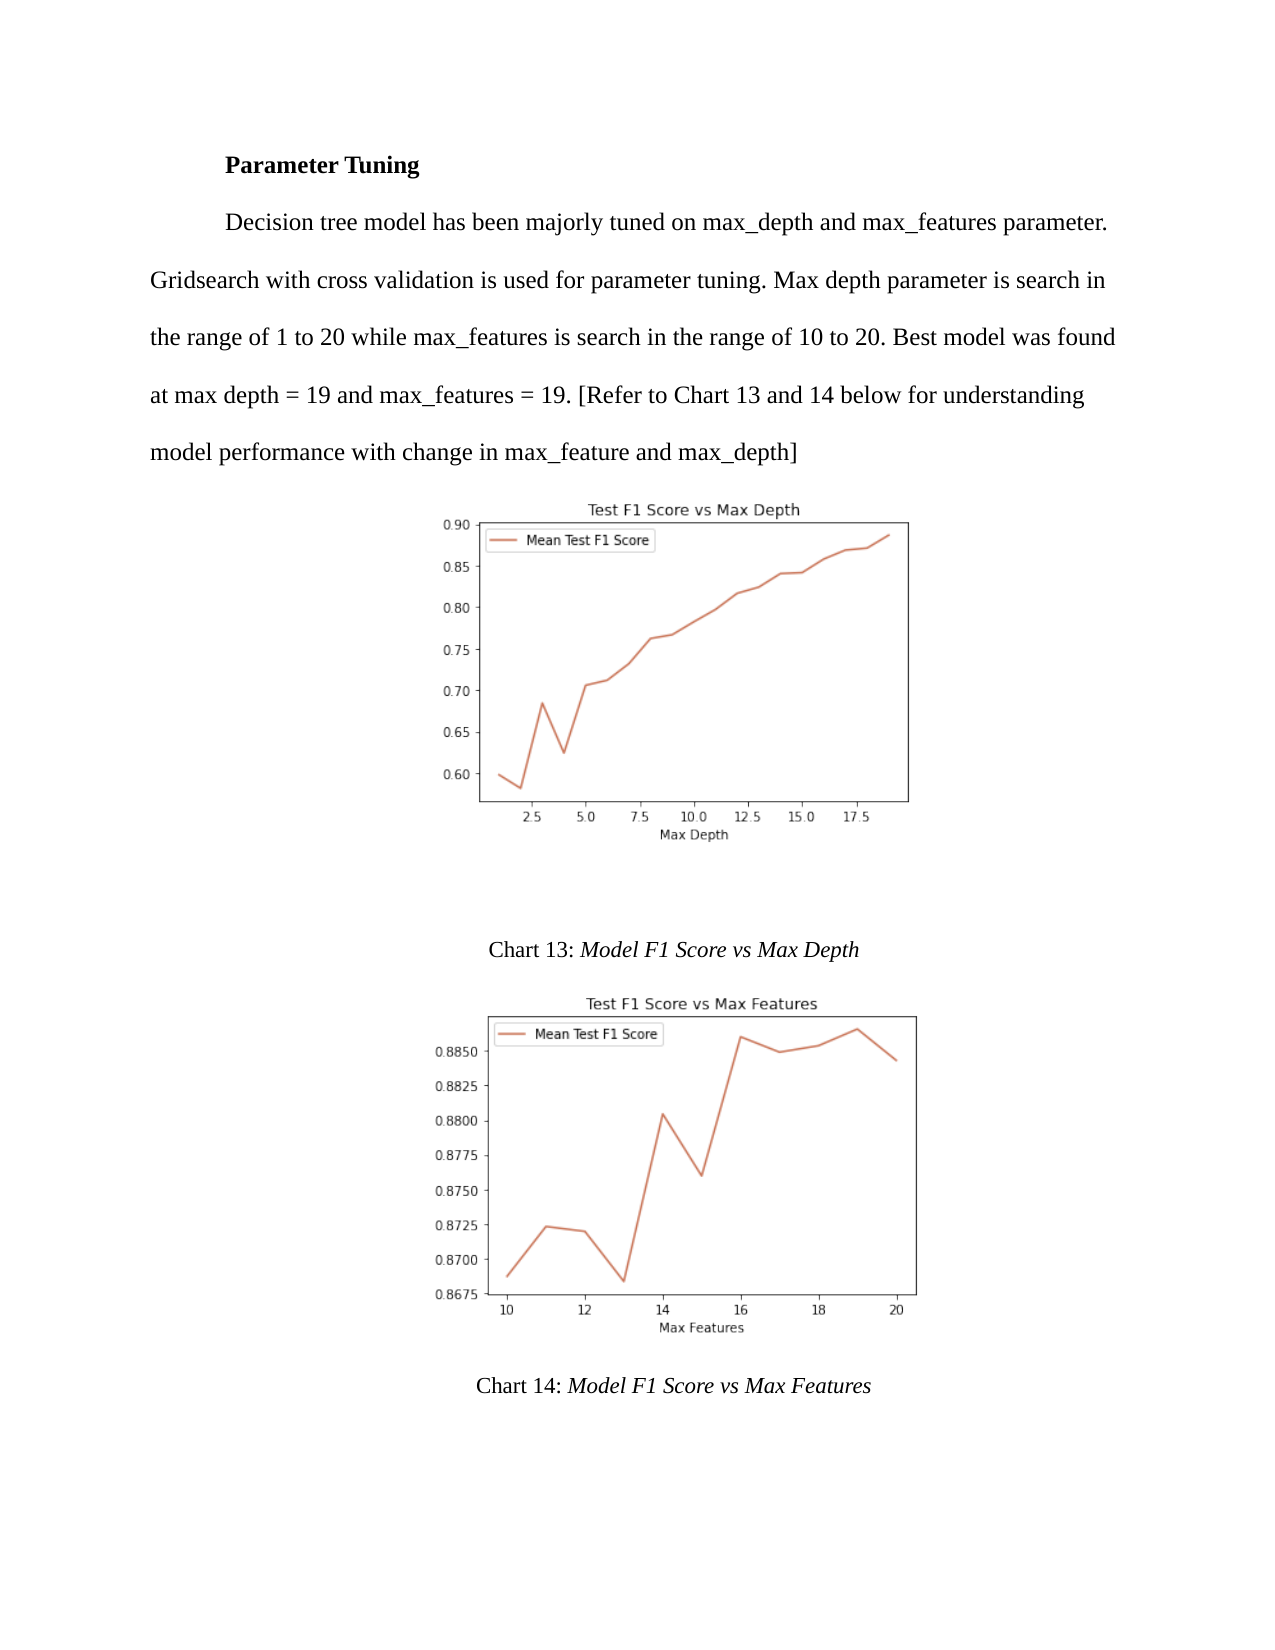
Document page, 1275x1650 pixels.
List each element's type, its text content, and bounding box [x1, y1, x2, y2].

text Chart 13: Model F1 Score vs Max Depth [150, 936, 1125, 962]
text Decision tree model has been majorly tuned on max_depth and max_features parameter. Gridsearch with cross validation is used for parameter tuning. Max depth parameter is search in the range of 1 to 20 while max_features is search in the range of 10 to 20. Best model was found at max depth = 19 and max_features = 19. [Refer to Chart 13 and 14 below for understanding model performance with change in max_feature and max_depth] [150, 207, 1125, 466]
text Chart 14: Model F1 Score vs Max Features [150, 1372, 1125, 1398]
picture [433, 495, 917, 850]
picture [425, 988, 925, 1343]
subtitle Parameter Tuning [150, 150, 1125, 179]
